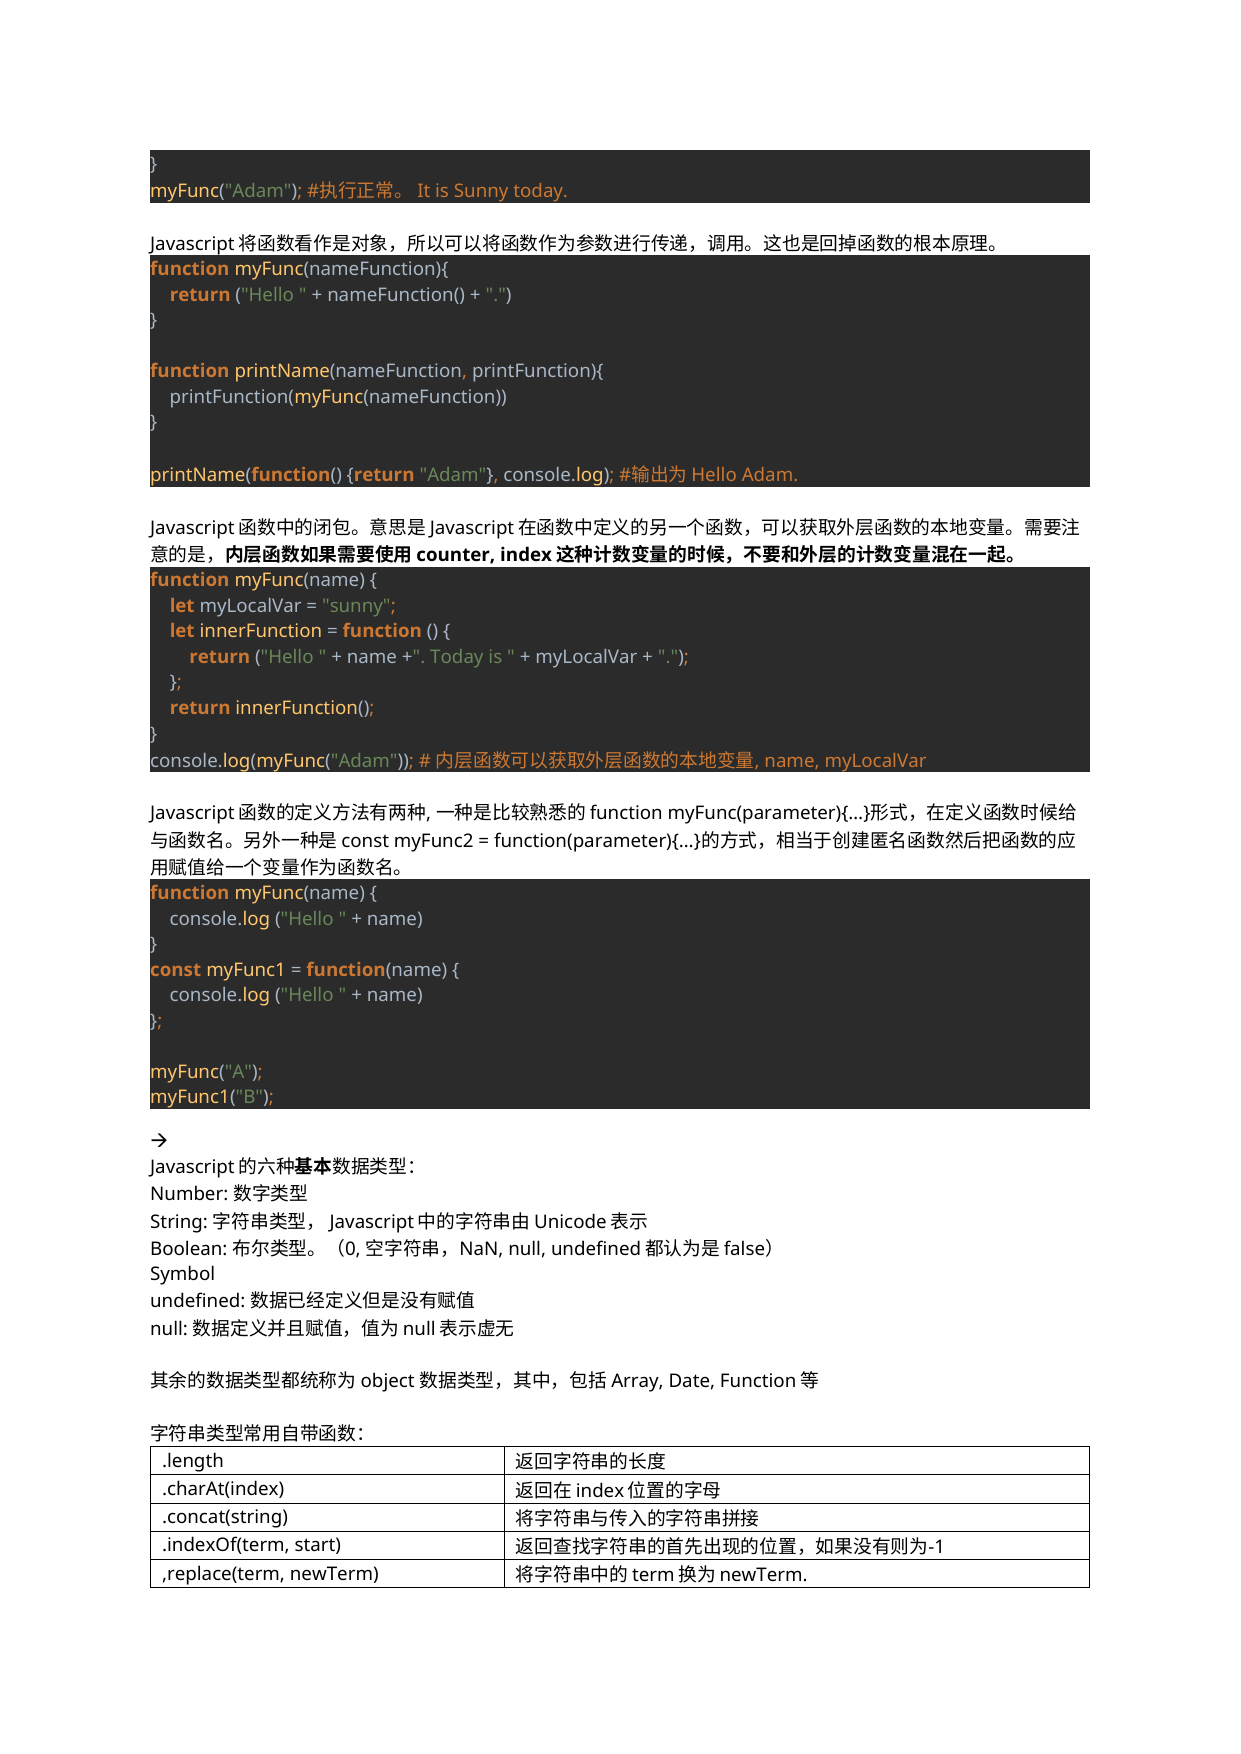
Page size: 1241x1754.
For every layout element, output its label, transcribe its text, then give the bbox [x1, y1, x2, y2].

table_cell 返回在index位置的字母 [505, 1475, 1089, 1502]
text Javascript函数的定义方法有两种, 一种是比较熟悉的function myFunc(parameter){…}形式，在定义函数时候给与函数名。另外一种是const myFunc2 = function(parameter){…}的方式，相当于创建匿名函数然后把函数的应用赋值给一个变量作为函数名。 [150, 798, 1090, 879]
text function myFunc(name) { console.log ("Hello " + name) } const myFunc1 = function(name) { console.log ("Hello " + name) }; myFunc("A"); myFunc1("B"); [150, 879, 1090, 1109]
text 其余的数据类型都统称为 object 数据类型，其中，包括 Array, Date, Function等 [150, 1366, 1090, 1393]
table_cell 将字符串中的term换为newTerm. 其中term可以为字符串常量，也可以为正则表达式 [505, 1560, 1089, 1587]
table_cell .concat(string) [151, 1504, 504, 1531]
text Javascript的六种基本数据类型： [150, 1152, 1090, 1179]
table_header 返回字符串的长度 [505, 1447, 1089, 1474]
text Boolean: 布尔类型。（0, 空字符串，NaN, null, undefined都认为是false） [150, 1233, 1090, 1261]
text Javascript函数中的闭包。意思是Javascript在函数中定义的另一个函数，可以获取外层函数的本地变量。需要注意的是，内层函数如果需要使用counter, index这种计数变量的时候，不要和外层的计数变量混在一起。 [150, 512, 1090, 567]
text Number: 数字类型 [150, 1179, 1090, 1206]
text Javascript将函数看作是对象，所以可以将函数作为参数进行传递，调用。这也是回掉函数的根本原理。 [150, 228, 1090, 255]
text null: 数据定义并且赋值，值为null表示虚无 [150, 1313, 1090, 1341]
text function myFunc(name) { let myLocalVar = "sunny"; let innerFunction = function () { return ("Hello " + name +". Today is " + myLocalVar + "."); }; return innerFunction(); } console.log(myFunc("Adam")); # 内层函数可以获取外层函数的本地变量, name, myLocalVar [150, 567, 1090, 772]
text Symbol [150, 1261, 1090, 1286]
table_cell ,replace(term, newTerm) [151, 1560, 504, 1587]
table_cell .charAt(index) [151, 1475, 504, 1502]
table_header .length [151, 1447, 504, 1474]
text String: 字符串类型， Javascript中的字符串由Unicode表示 [150, 1206, 1090, 1233]
text undefined: 数据已经定义但是没有赋值 [150, 1286, 1090, 1313]
text 字符串类型常用自带函数： [150, 1419, 1090, 1446]
table_cell 返回查找字符串的首先出现的位置，如果没有则为-1 [505, 1532, 1089, 1559]
table_cell .indexOf(term, start) [151, 1532, 504, 1559]
table_cell 将字符串与传入的字符串拼接 [505, 1504, 1089, 1531]
